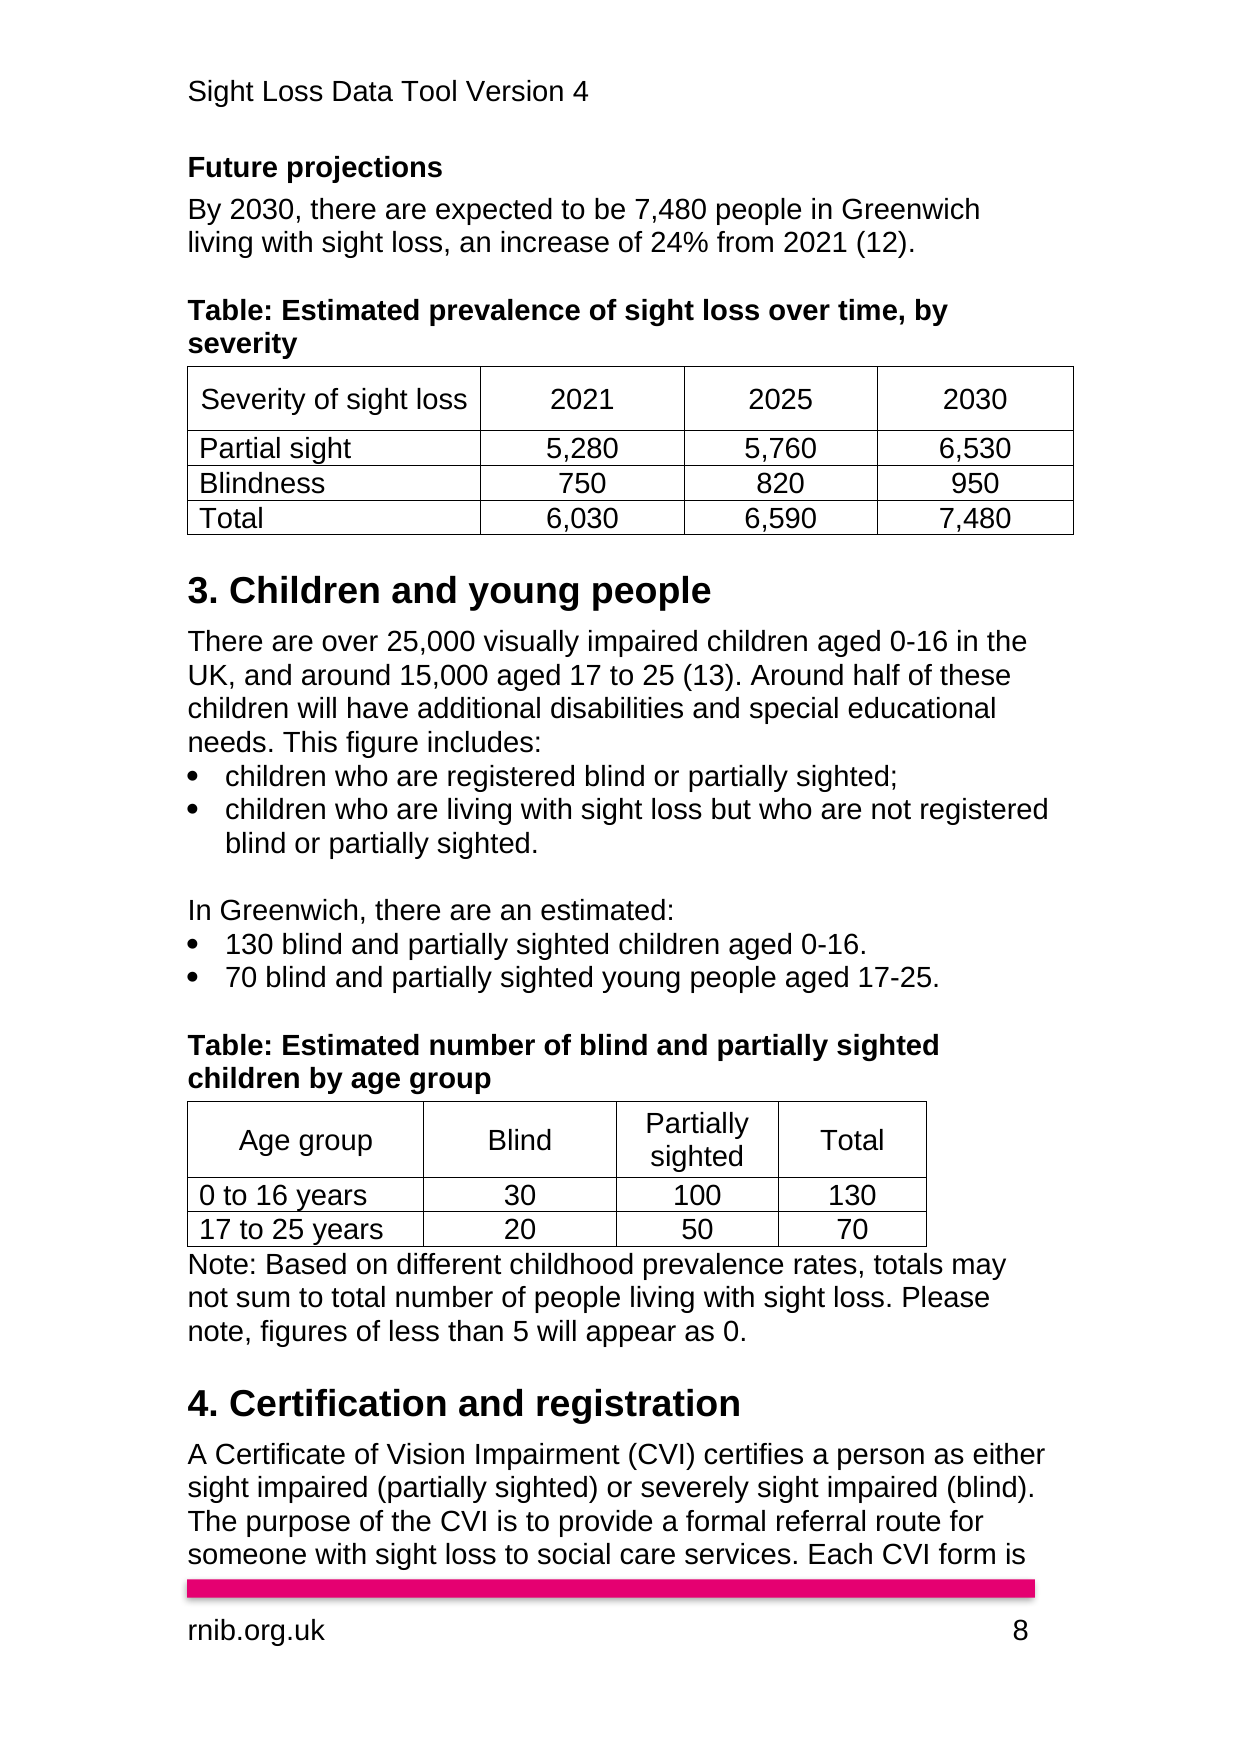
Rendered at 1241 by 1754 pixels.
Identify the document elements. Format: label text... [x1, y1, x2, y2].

table_header Partially sighted [617, 1102, 778, 1177]
table_cell 6,590 [685, 501, 877, 534]
table_cell 50 [617, 1212, 778, 1246]
table_cell Partial sight [188, 431, 480, 465]
list children who are registered blind or partially sighted; [187, 758, 1053, 792]
table_cell 17 to 25 years [188, 1212, 423, 1246]
table_header 2025 [685, 367, 877, 430]
table_cell 30 [424, 1178, 616, 1211]
table_header Total [779, 1102, 926, 1177]
list 130 blind and partially sighted children aged 0-16. [187, 927, 1053, 960]
table_cell 130 [779, 1178, 926, 1211]
text By 2030, there are expected to be 7,480 people in Greenwich living with sight loss, an increase of 24% from 2021 (12). [187, 192, 1053, 259]
table_cell 6,530 [878, 431, 1073, 465]
subtitle Table: Estimated number of blind and partially sighted children by age group [187, 1028, 1053, 1095]
subtitle 4. Certification and registration [187, 1381, 1053, 1424]
table_header Age group [188, 1102, 423, 1177]
subtitle 3. Children and young people [187, 569, 1053, 612]
table_cell 70 [779, 1212, 926, 1246]
table_cell 5,280 [481, 431, 684, 465]
text Note: Based on different childhood prevalence rates, totals may not sum to total number of people living with sight loss. Please note, figures of less than 5 will appear as 0. [187, 1247, 1053, 1347]
table_cell 20 [424, 1212, 616, 1246]
subtitle Future projections [187, 150, 1053, 183]
table_cell 950 [878, 466, 1073, 499]
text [187, 1437, 1053, 1571]
table_header 2030 [878, 367, 1073, 430]
list children who are living with sight loss but who are not registered blind or partially sighted. [187, 792, 1053, 859]
table_cell 7,480 [878, 501, 1073, 534]
table_cell 5,760 [685, 431, 877, 465]
table_header Blind [424, 1102, 616, 1177]
text There are over 25,000 visually impaired children aged 0-16 in the UK, and around 15,000 aged 17 to 25 (13). Around half of these children will have additional disabilities and special educational needs. This figure includes: [187, 624, 1053, 758]
table_cell 100 [617, 1178, 778, 1211]
subtitle Table: Estimated prevalence of sight loss over time, by severity [187, 292, 1053, 359]
table_cell 820 [685, 466, 877, 499]
table_header Severity of sight loss [188, 367, 480, 430]
table_cell Blindness [188, 466, 480, 499]
table_cell Total [188, 501, 480, 534]
table_cell 6,030 [481, 501, 684, 534]
table_cell 750 [481, 466, 684, 499]
text In Greenwich, there are an estimated: [187, 893, 1053, 927]
list 70 blind and partially sighted young people aged 17-25. [187, 960, 1053, 994]
table_cell 0 to 16 years [188, 1178, 423, 1211]
table_header 2021 [481, 367, 684, 430]
